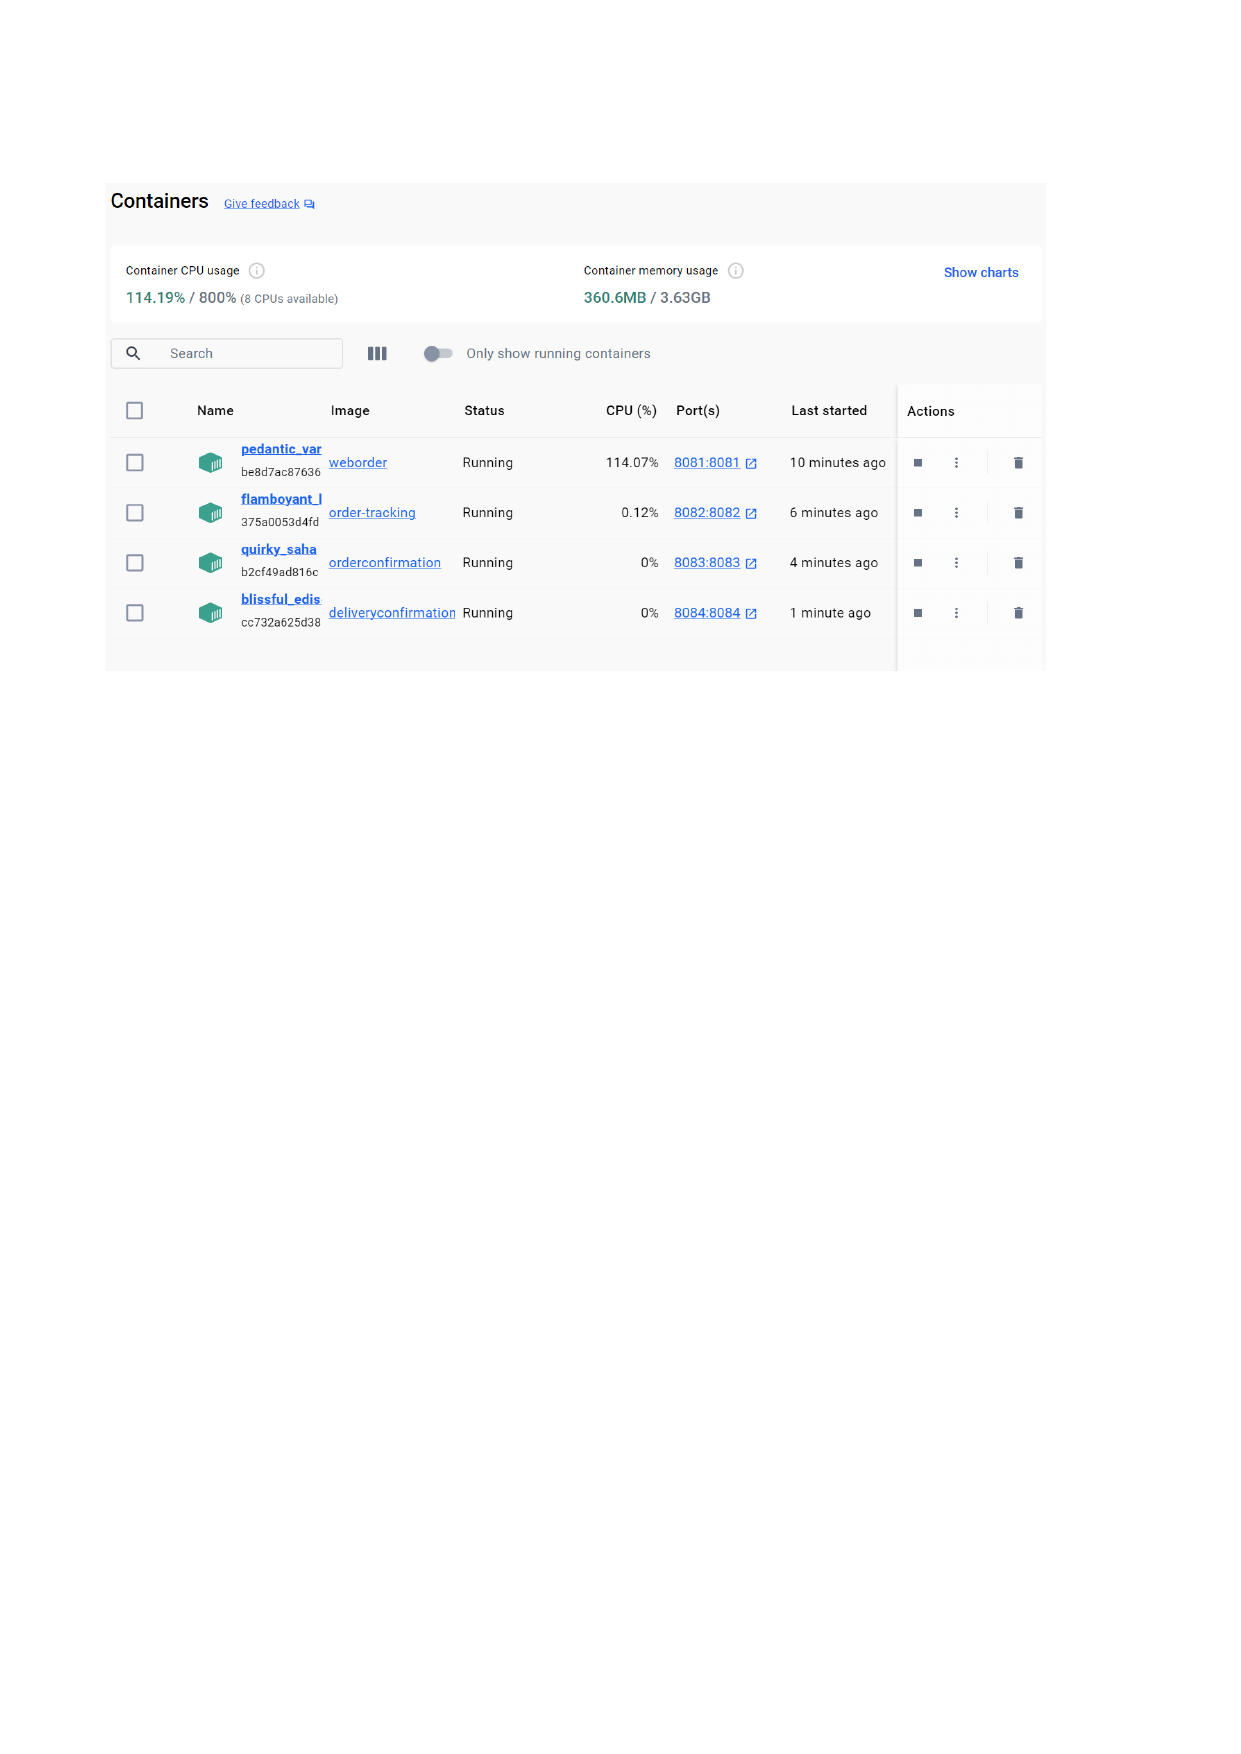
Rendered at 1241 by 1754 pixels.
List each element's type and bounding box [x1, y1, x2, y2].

picture [105, 183, 1046, 671]
